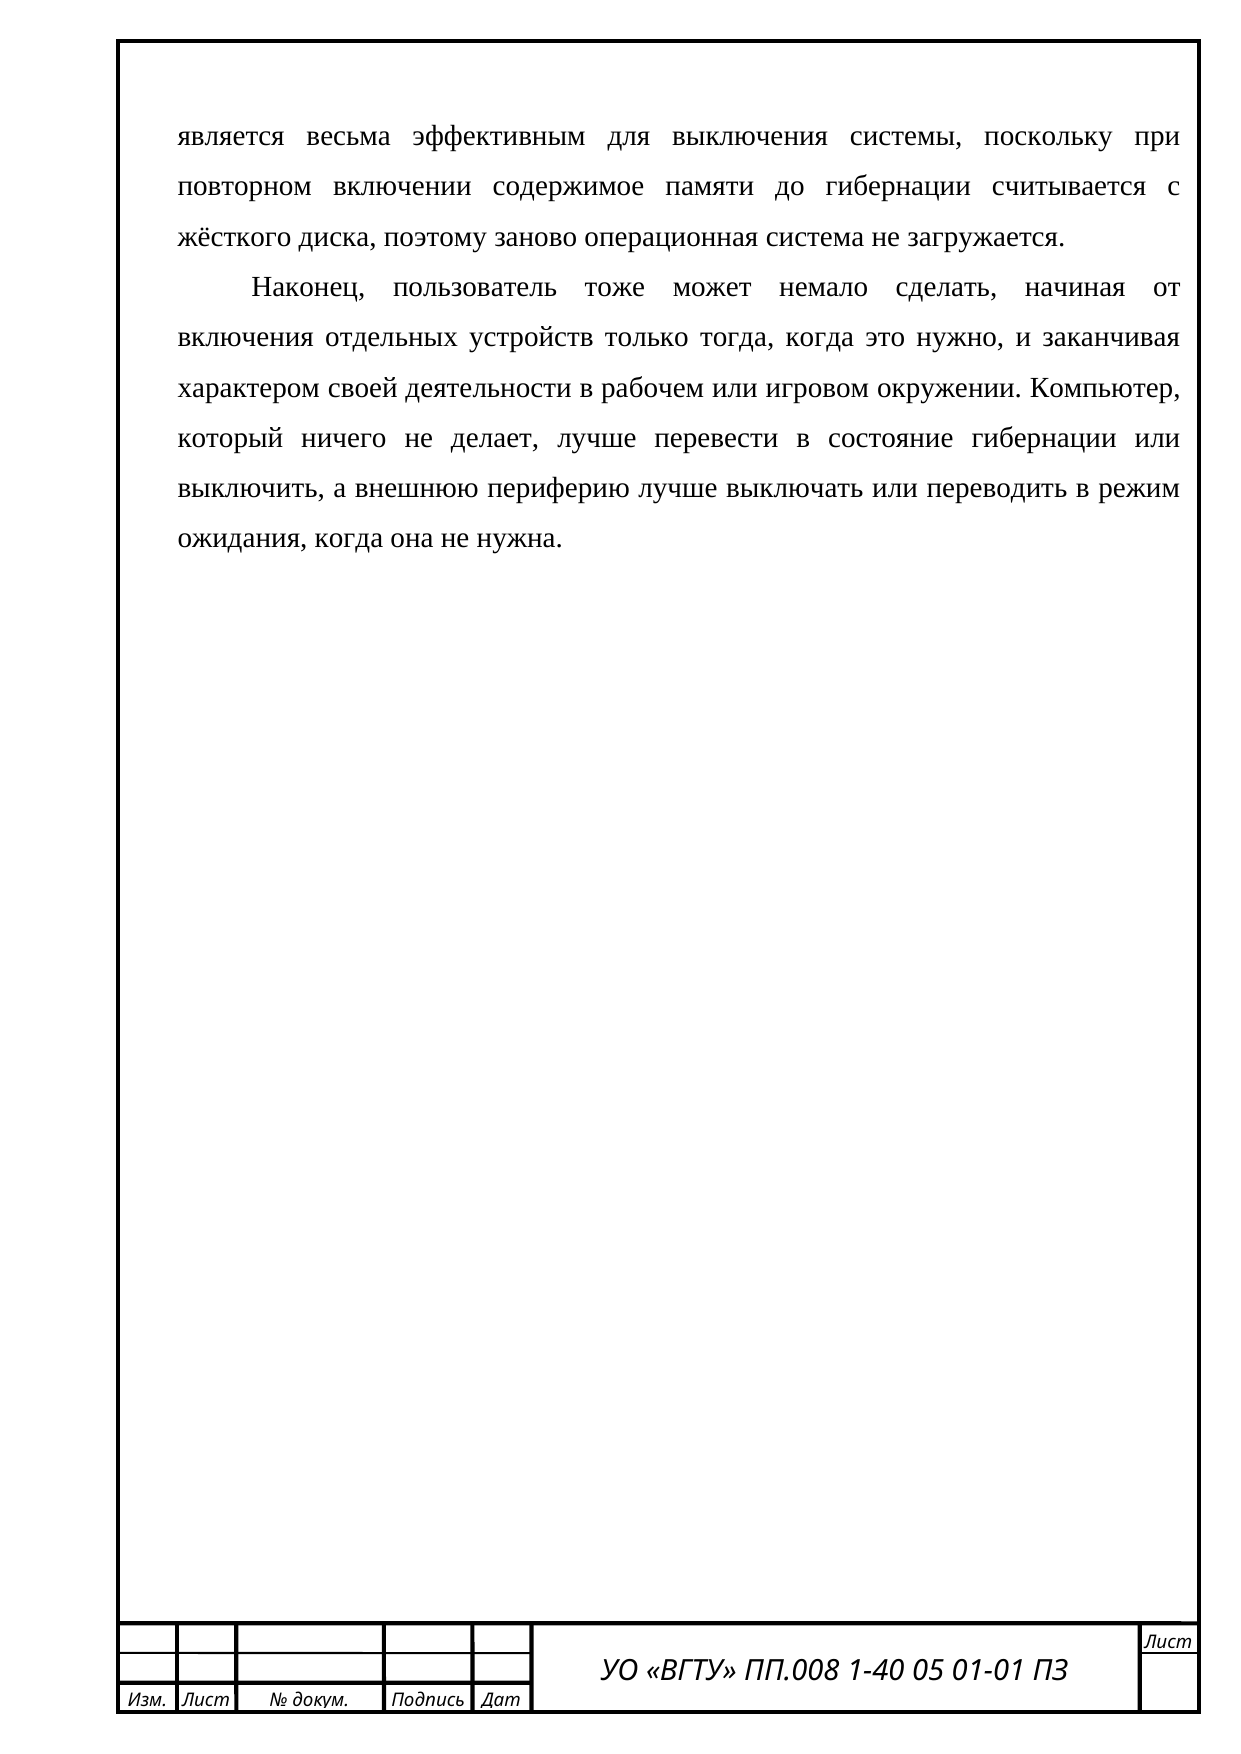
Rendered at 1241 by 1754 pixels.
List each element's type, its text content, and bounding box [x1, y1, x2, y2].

text Наконец, пользователь тоже может немало сделать, начиная от включения отдельных устройств только тогда, когда это нужно, и заканчивая характером своей деятельности в рабочем или игровом окружении. Компьютер, который ничего не делает, лучше перевести в состояние гибернации или выключить, а внешнюю периферию лучше выключать или переводить в режим ожидания, когда она не нужна. [177, 269, 1181, 554]
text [177, 118, 1181, 252]
